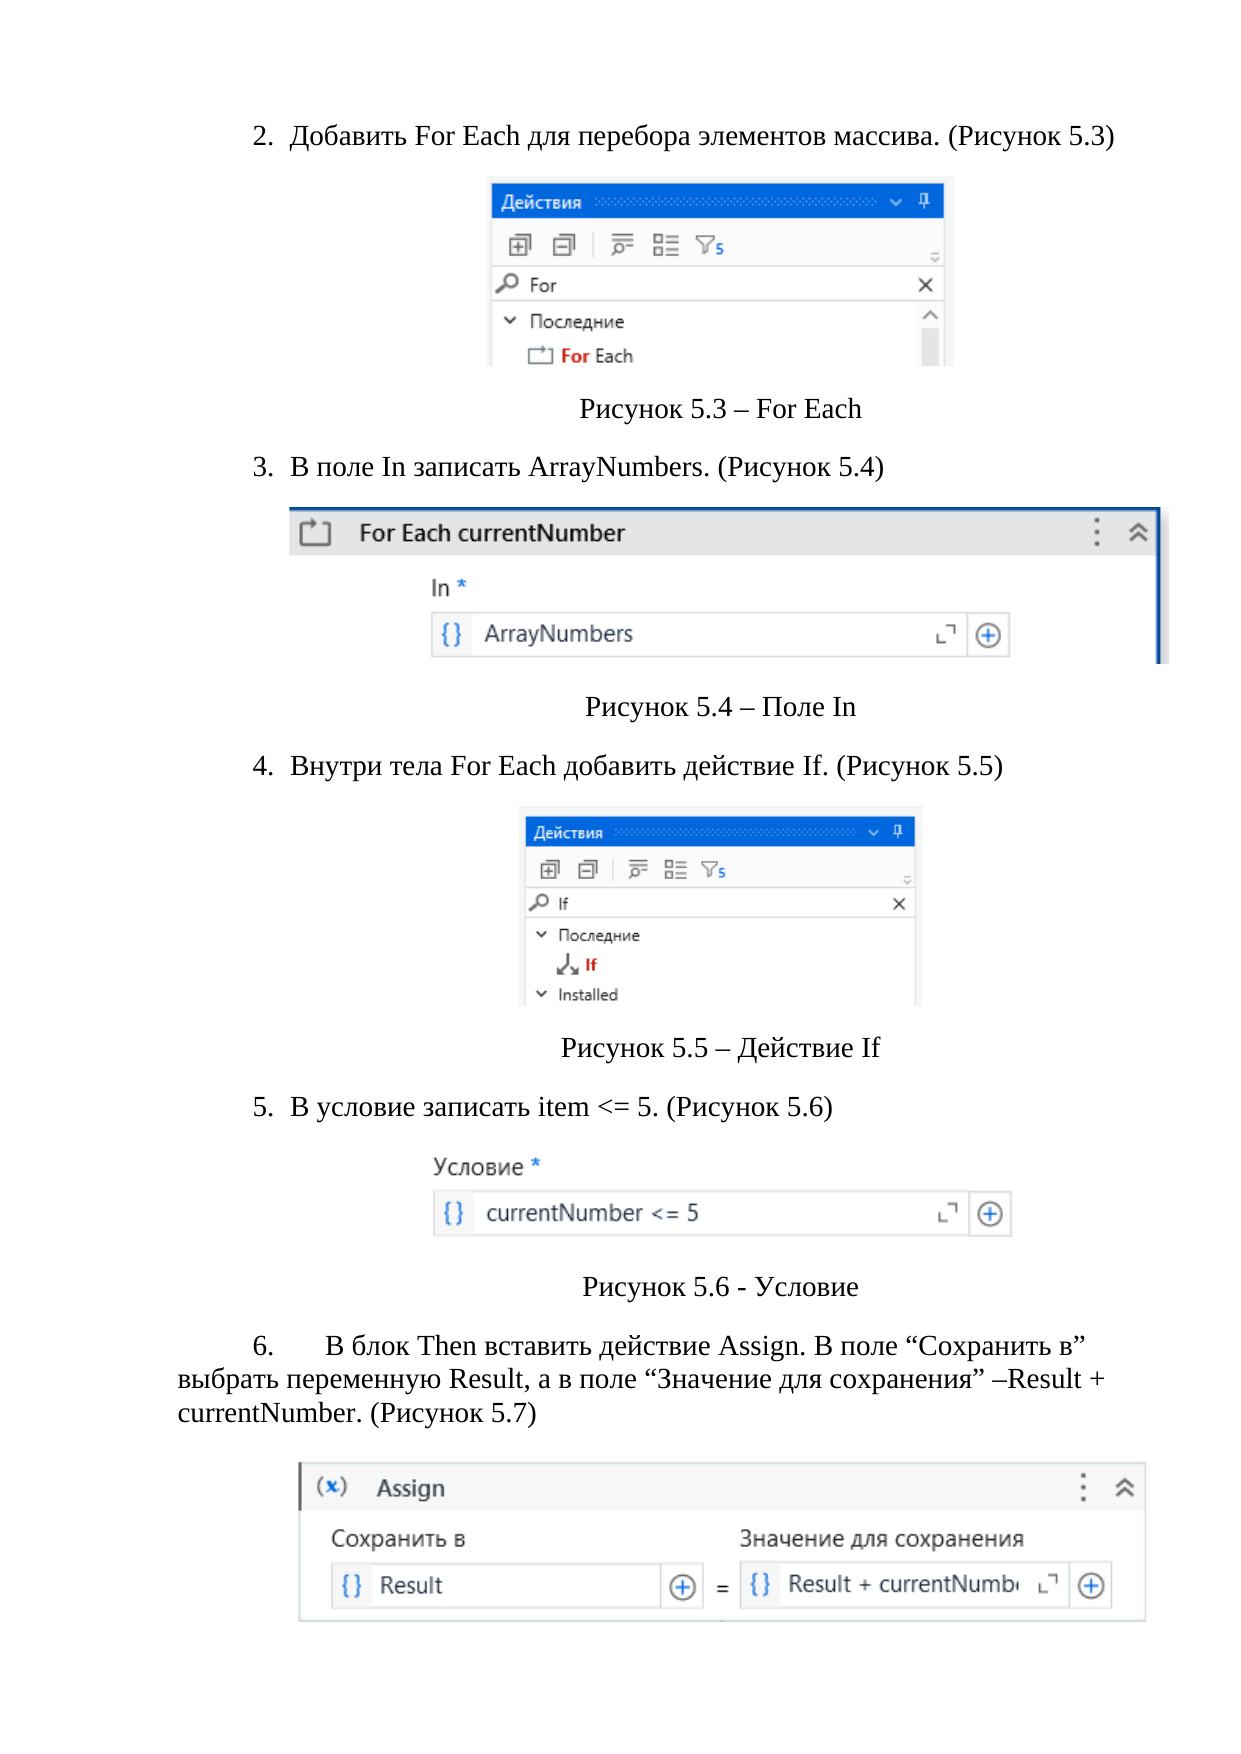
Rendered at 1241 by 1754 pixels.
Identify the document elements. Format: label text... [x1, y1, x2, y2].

list Добавить For Each для перебора элементов массива. (Рисунок 5.3) [252, 118, 1152, 152]
picture [518, 806, 923, 1006]
picture [294, 1453, 1147, 1622]
picture [410, 1147, 1031, 1245]
list В условие записать item <= 5. (Рисунок 5.6) [252, 1089, 1152, 1122]
picture [289, 507, 1170, 664]
picture [486, 176, 955, 366]
list Рисунок 5.3 – For Each [289, 391, 1152, 424]
list В блок Then вставить действие Assign. В поле “Сохранить в” выбрать переменную Result, а в поле “Значение для сохранения” –Result + currentNumber. (Рисунок 5.7) [177, 1328, 1152, 1428]
list Рисунок 5.4 – Поле In [289, 689, 1152, 723]
list Рисунок 5.6 - Условие [289, 1269, 1152, 1303]
list В поле In записать ArrayNumbers. (Рисунок 5.4) [252, 449, 1152, 483]
list Рисунок 5.5 – Действие If [289, 1030, 1152, 1064]
list Внутри тела For Each добавить действие If. (Рисунок 5.5) [252, 748, 1152, 781]
